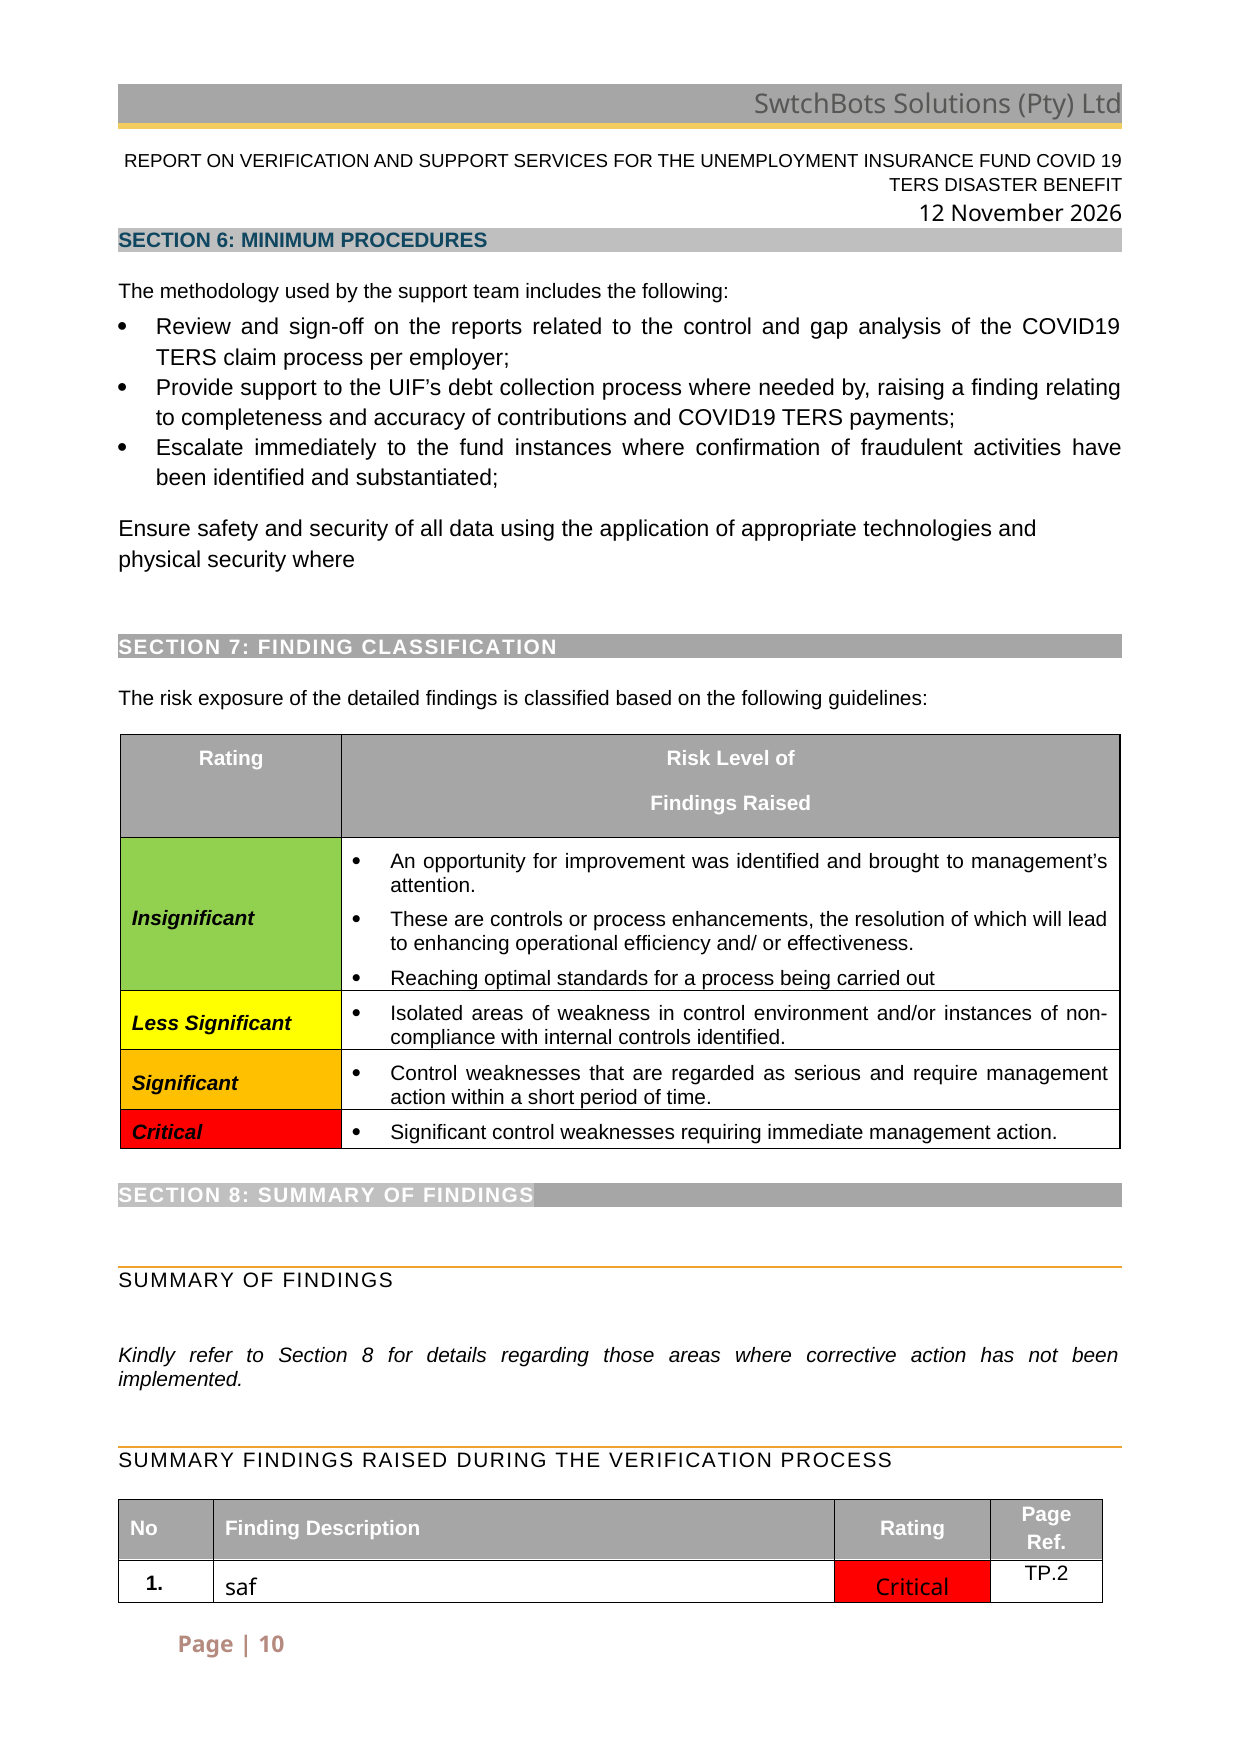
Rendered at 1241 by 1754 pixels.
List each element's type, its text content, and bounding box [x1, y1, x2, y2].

text SUMMARY FINDINGS RAISED DURING THE VERIFICATION PROCESS [118, 1448, 1122, 1472]
table_header Rating [835, 1500, 990, 1559]
text SECTION 7: FINDING CLASSIFICATION [118, 634, 1122, 658]
table_cell Insignificant [121, 838, 341, 990]
table_cell [119, 1561, 213, 1602]
list Review and sign-off on the reports related to the control and gap analysis of the COVID19 TERS claim process per employer; [118, 313, 1122, 370]
table_cell Control weaknesses that are regarded as serious and require management action within a short period of time. [342, 1050, 1119, 1109]
text SUMMARY OF FINDINGS [118, 1268, 1122, 1292]
table_header Finding Description [214, 1500, 834, 1559]
table_cell Critical [121, 1110, 341, 1148]
table_header Risk Level of Findings Raised [342, 735, 1119, 837]
table_cell Critical [835, 1561, 990, 1602]
list Provide support to the UIF’s debt collection process where needed by, raising a finding relating to completeness and accuracy of contributions and COVID19 TERS payments; [118, 374, 1122, 430]
table_header No [119, 1500, 213, 1559]
table_header Rating [121, 735, 341, 837]
table_cell Isolated areas of weakness in control environment and/or instances of non-compliance with internal controls identified. [342, 991, 1119, 1049]
table_header Page Ref. [991, 1500, 1102, 1559]
table_cell Significant control weaknesses requiring immediate management action. [342, 1110, 1119, 1148]
table_cell Significant [121, 1050, 341, 1109]
table_cell An opportunity for improvement was identified and brought to management’s attention. These are controls or process enhancements, the resolution of which will lead to enhancing operational efficiency and/ or effectiveness. Reaching optimal standards for a process being carried out [342, 838, 1119, 990]
text The methodology used by the support team includes the following: [118, 279, 1122, 303]
table_cell Less Significant [121, 991, 341, 1049]
table_cell TP.2 [991, 1561, 1102, 1602]
text Kindly refer to Section 8 for details regarding those areas where corrective action has not been implemented. [118, 1343, 1122, 1391]
text Ensure safety and security of all data using the application of appropriate technologies and physical security where [118, 515, 1122, 572]
subtitle SECTION 6: MINIMUM PROCEDURES [118, 228, 1122, 252]
list Escalate immediately to the fund instances where confirmation of fraudulent activities have been identified and substantiated; [118, 434, 1122, 491]
table_cell saf [214, 1561, 834, 1602]
text The risk exposure of the detailed findings is classified based on the following guidelines: [118, 686, 1122, 710]
text SECTION 8: SUMMARY OF FINDINGS [534, 1183, 1122, 1207]
